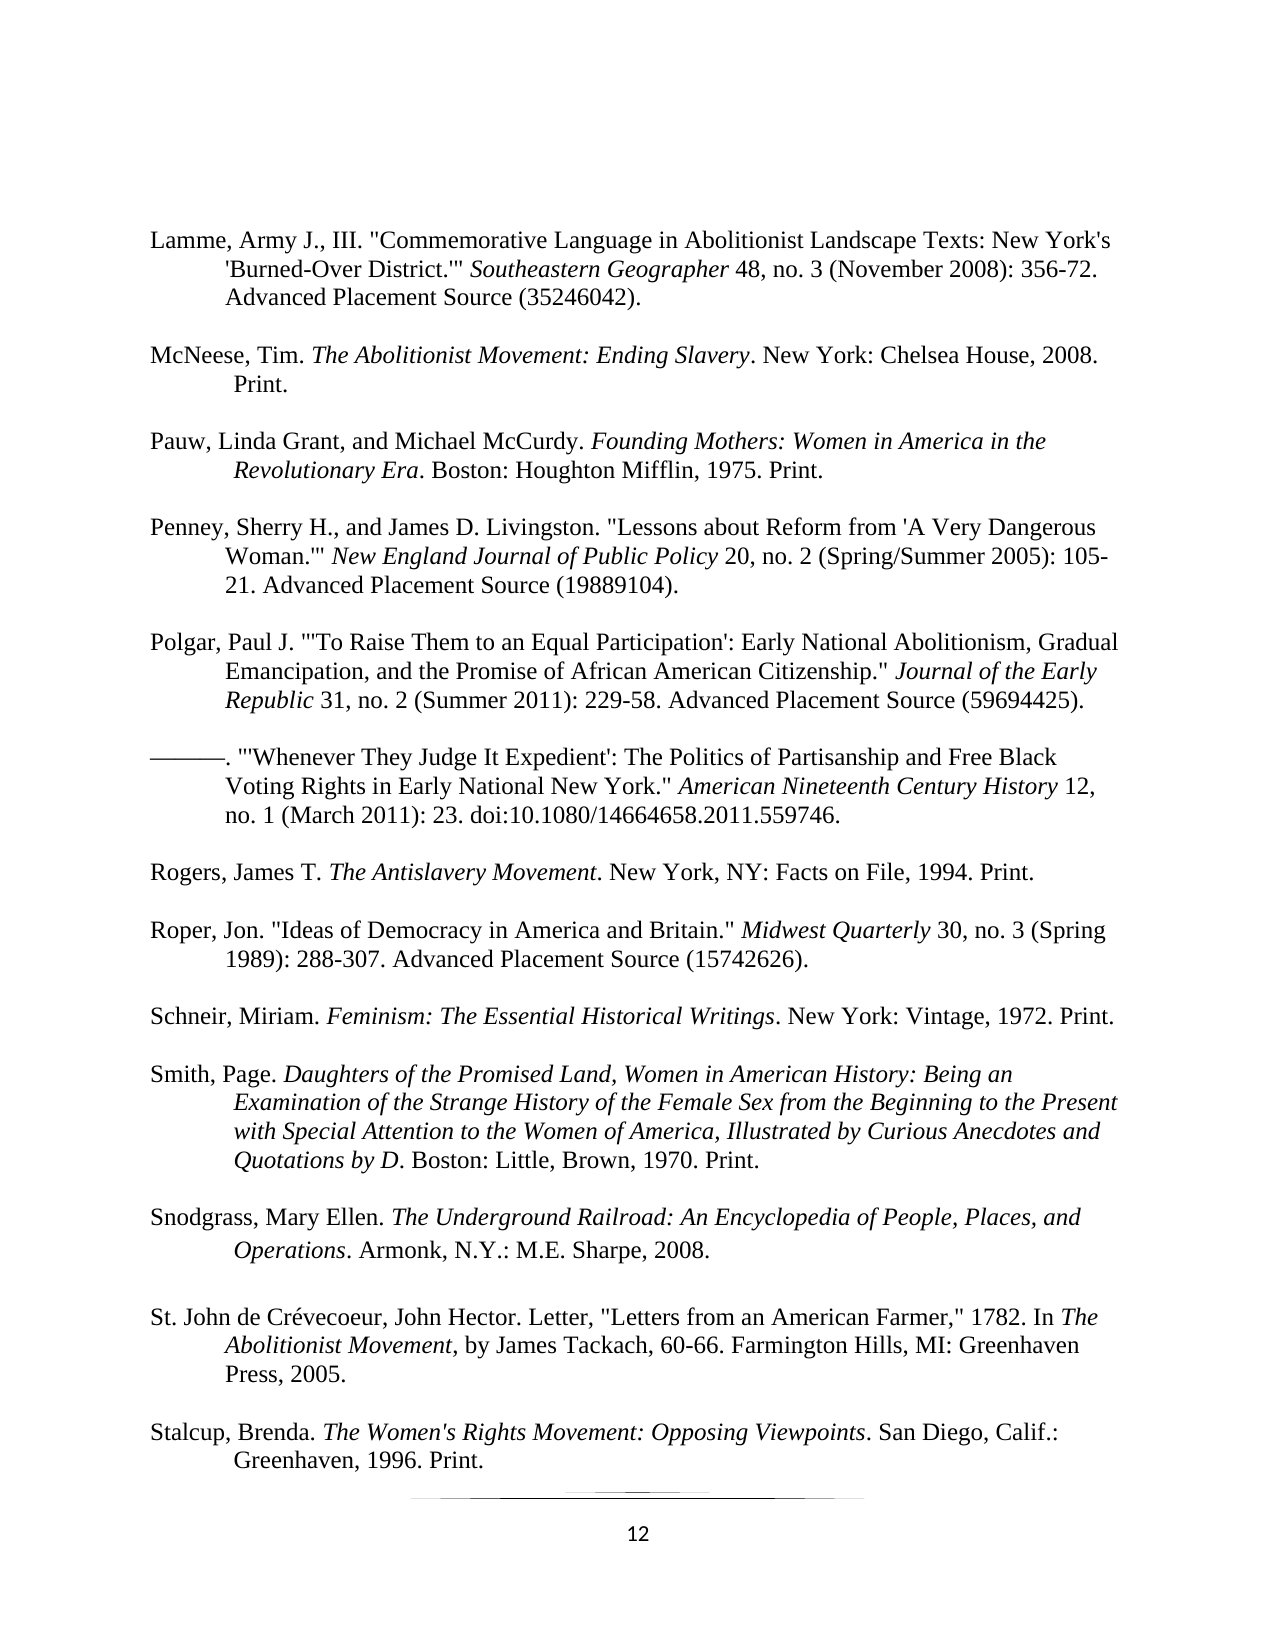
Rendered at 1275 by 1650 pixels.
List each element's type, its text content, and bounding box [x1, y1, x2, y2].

text Stalcup, Brenda. The Women's Rights Movement: Opposing Viewpoints. San Diego, Calif.: Greenhaven, 1996. Print. [150, 1417, 1125, 1474]
text Penney, Sherry H., and James D. Livingston. "Lessons about Reform from 'A Very Dangerous Woman.'" New England Journal of Public Policy 20, no. 2 (Spring/Summer 2005): 105-21. Advanced Placement Source (19889104). [150, 512, 1125, 599]
text Roper, Jon. "Ideas of Democracy in America and Britain." Midwest Quarterly 30, no. 3 (Spring 1989): 288-307. Advanced Placement Source (15742626). [150, 915, 1125, 972]
text McNeese, Tim. The Abolitionist Movement: Ending Slavery. New York: Chelsea House, 2008. Print. [150, 340, 1125, 397]
text Pauw, Linda Grant, and Michael McCurdy. Founding Mothers: Women in America in the Revolutionary Era. Boston: Houghton Mifflin, 1975. Print. [150, 426, 1125, 484]
text Polgar, Paul J. "'To Raise Them to an Equal Participation': Early National Abolitionism, Gradual Emancipation, and the Promise of African American Citizenship." Journal of the Early Republic 31, no. 2 (Summer 2011): 229-58. Advanced Placement Source (59694425). [150, 627, 1125, 714]
text St. John de Crévecoeur, John Hector. Letter, "Letters from an American Farmer," 1782. In The Abolitionist Movement, by James Tackach, 60-66. Farmington Hills, MI: Greenhaven Press, 2005. [150, 1302, 1125, 1388]
text ———. "'Whenever They Judge It Expedient': The Politics of Partisanship and Free Black Voting Rights in Early National New York." American Nineteenth Century History 12, no. 1 (March 2011): 23. doi:10.1080/14664658.2011.559746. [150, 742, 1125, 829]
text Lamme, Army J., III. "Commemorative Language in Abolitionist Landscape Texts: New York's 'Burned-Over District.'" Southeastern Geographer 48, no. 3 (November 2008): 356-72. Advanced Placement Source (35246042). [150, 225, 1125, 311]
text Schneir, Miriam. Feminism: The Essential Historical Writings. New York: Vintage, 1972. Print. [150, 1001, 1125, 1030]
text Snodgrass, Mary Ellen. The Underground Railroad: An Encyclopedia of People, Places, and Operations. Armonk, N.Y.: M.E. Sharpe, 2008. [150, 1202, 1125, 1264]
text Rogers, James T. The Antislavery Movement. New York, NY: Facts on File, 1994. Print. [150, 857, 1125, 886]
text Smith, Page. Daughters of the Promised Land, Women in American History: Being an Examination of the Strange History of the Female Sex from the Beginning to the Present with Special Attention to the Women of America, Illustrated by Curious Anecdotes and Quotations by D. Boston: Little, Brown, 1970. Print. [150, 1059, 1125, 1174]
